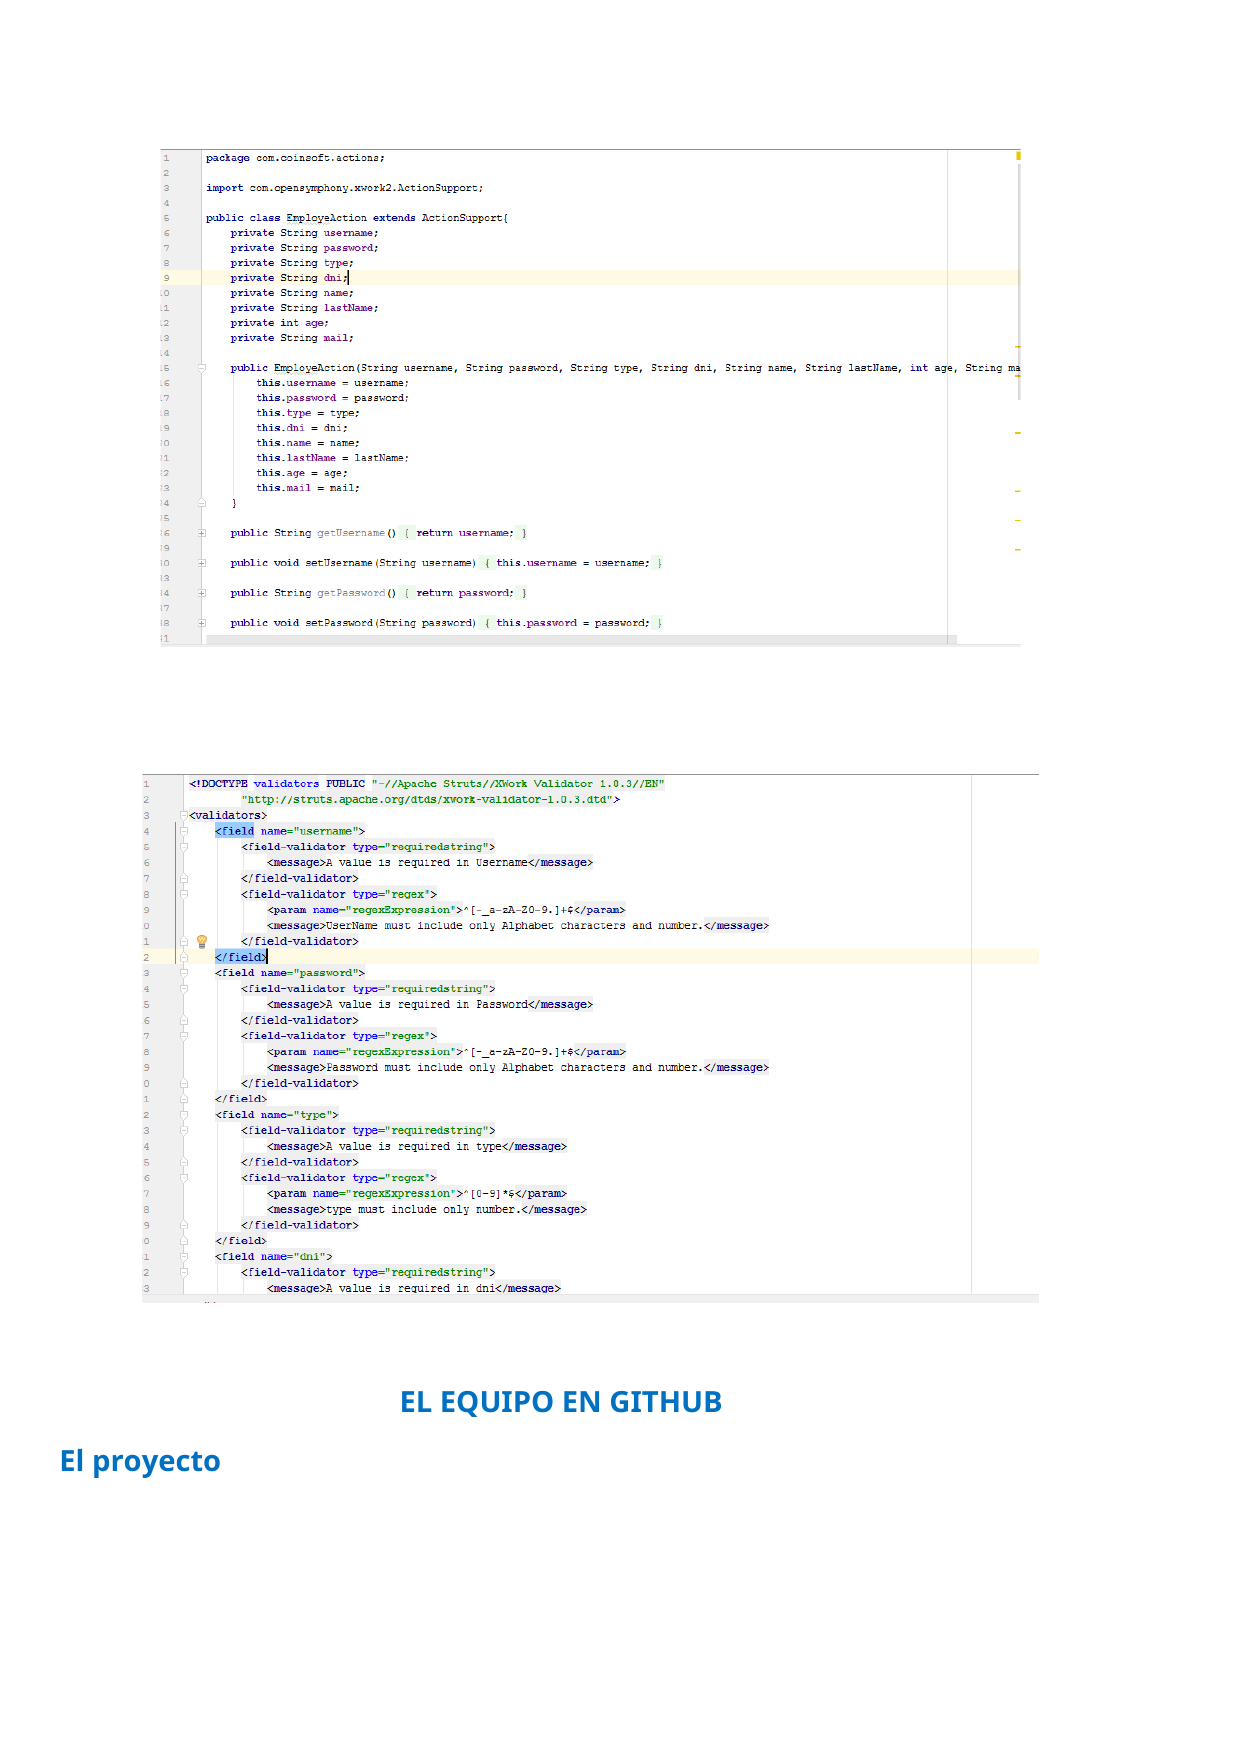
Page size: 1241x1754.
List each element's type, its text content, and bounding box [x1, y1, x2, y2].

text EL EQUIPO EN GITHUB [59, 1381, 1063, 1421]
picture [142, 771, 1039, 1303]
text El proyecto [59, 1440, 1063, 1480]
picture [160, 147, 1021, 647]
